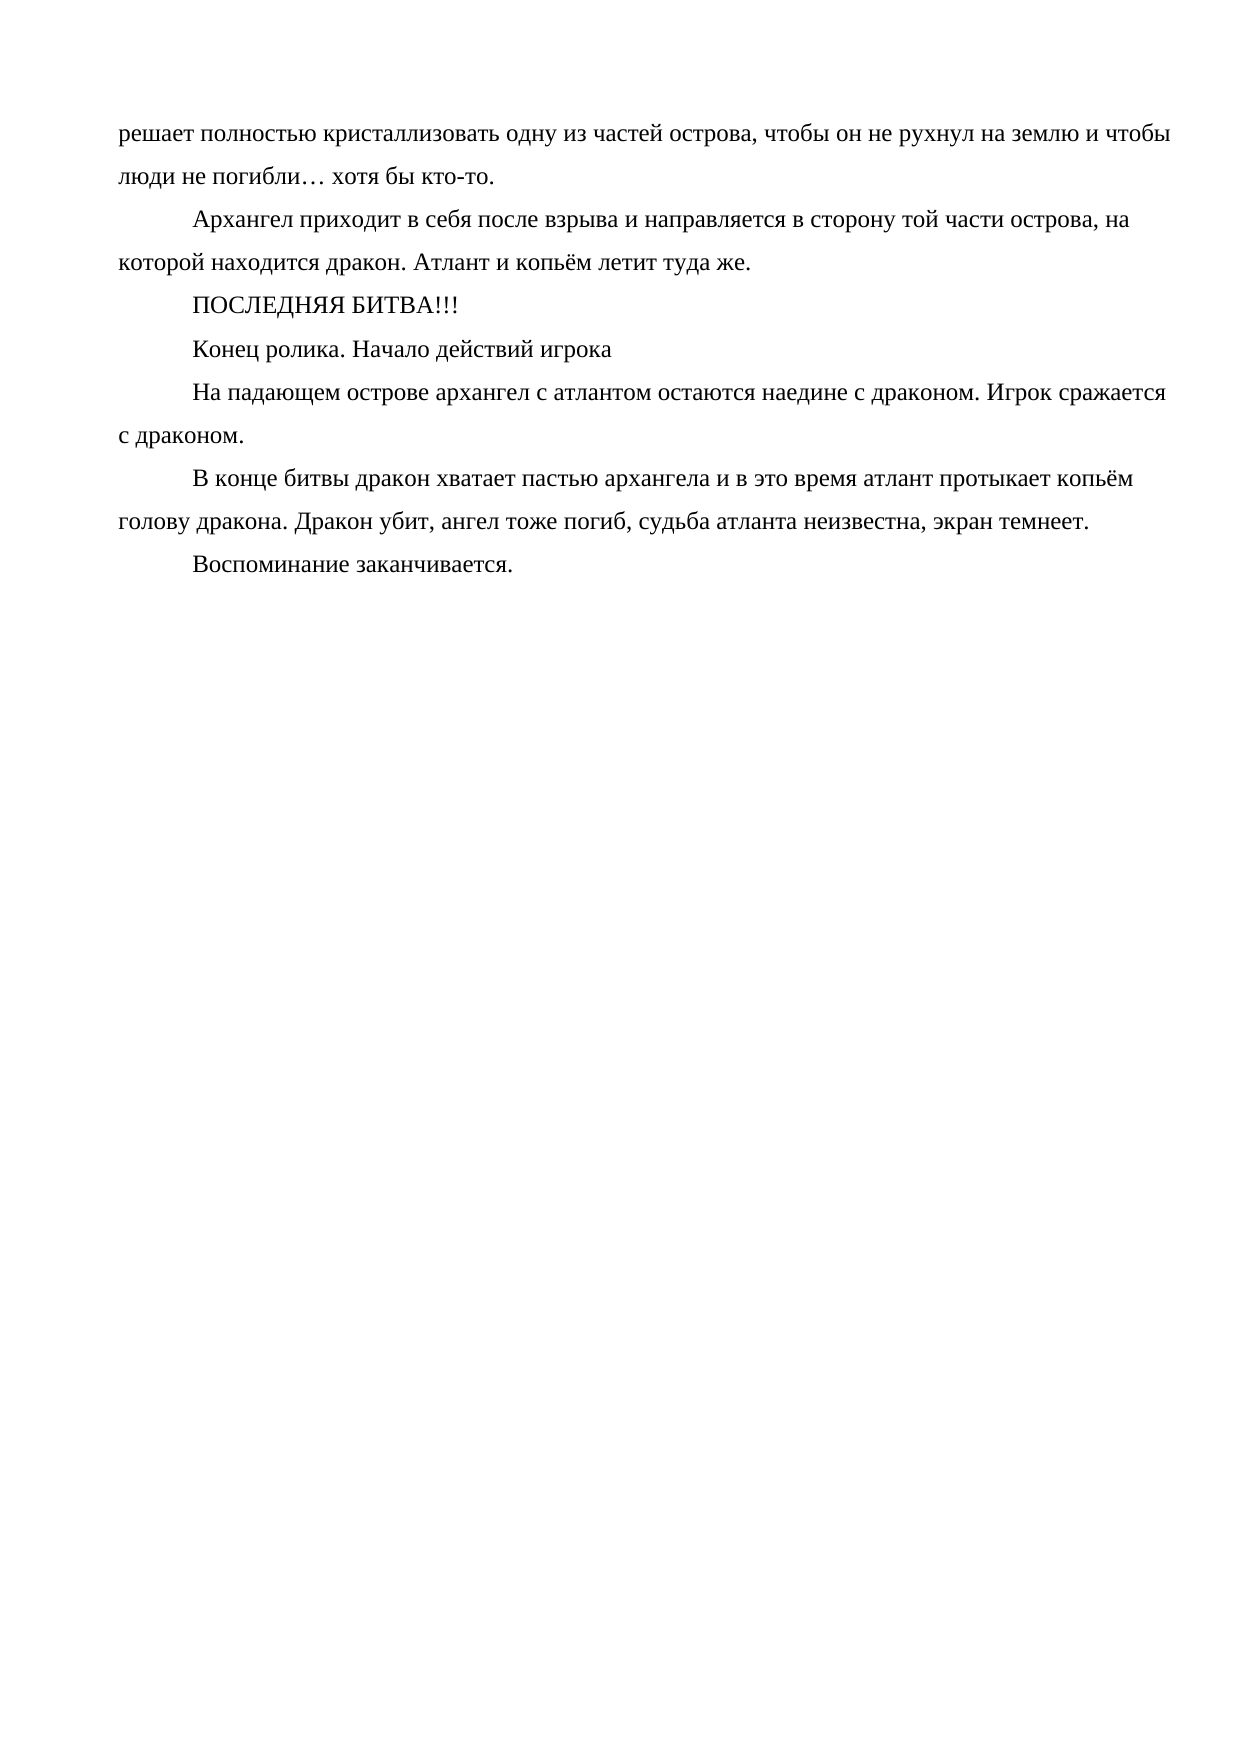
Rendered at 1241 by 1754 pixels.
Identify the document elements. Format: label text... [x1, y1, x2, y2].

text Конец ролика. Начало действий игрока [118, 334, 1181, 362]
text Воспоминание заканчивается. [118, 549, 1181, 578]
text На падающем острове архангел с атлантом остаются наедине с драконом. Игрок сражается с драконом. [118, 377, 1181, 449]
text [118, 118, 1181, 190]
text Архангел приходит в себя после взрыва и направляется в сторону той части острова, на которой находится дракон. Атлант и копьём летит туда же. [118, 204, 1181, 276]
text ПОСЛЕДНЯЯ БИТВА!!! [118, 291, 1181, 319]
text В конце битвы дракон хватает пастью архангела и в это время атлант протыкает копьём голову дракона. Дракон убит, ангел тоже погиб, судьба атланта неизвестна, экран темнеет. [118, 463, 1181, 535]
